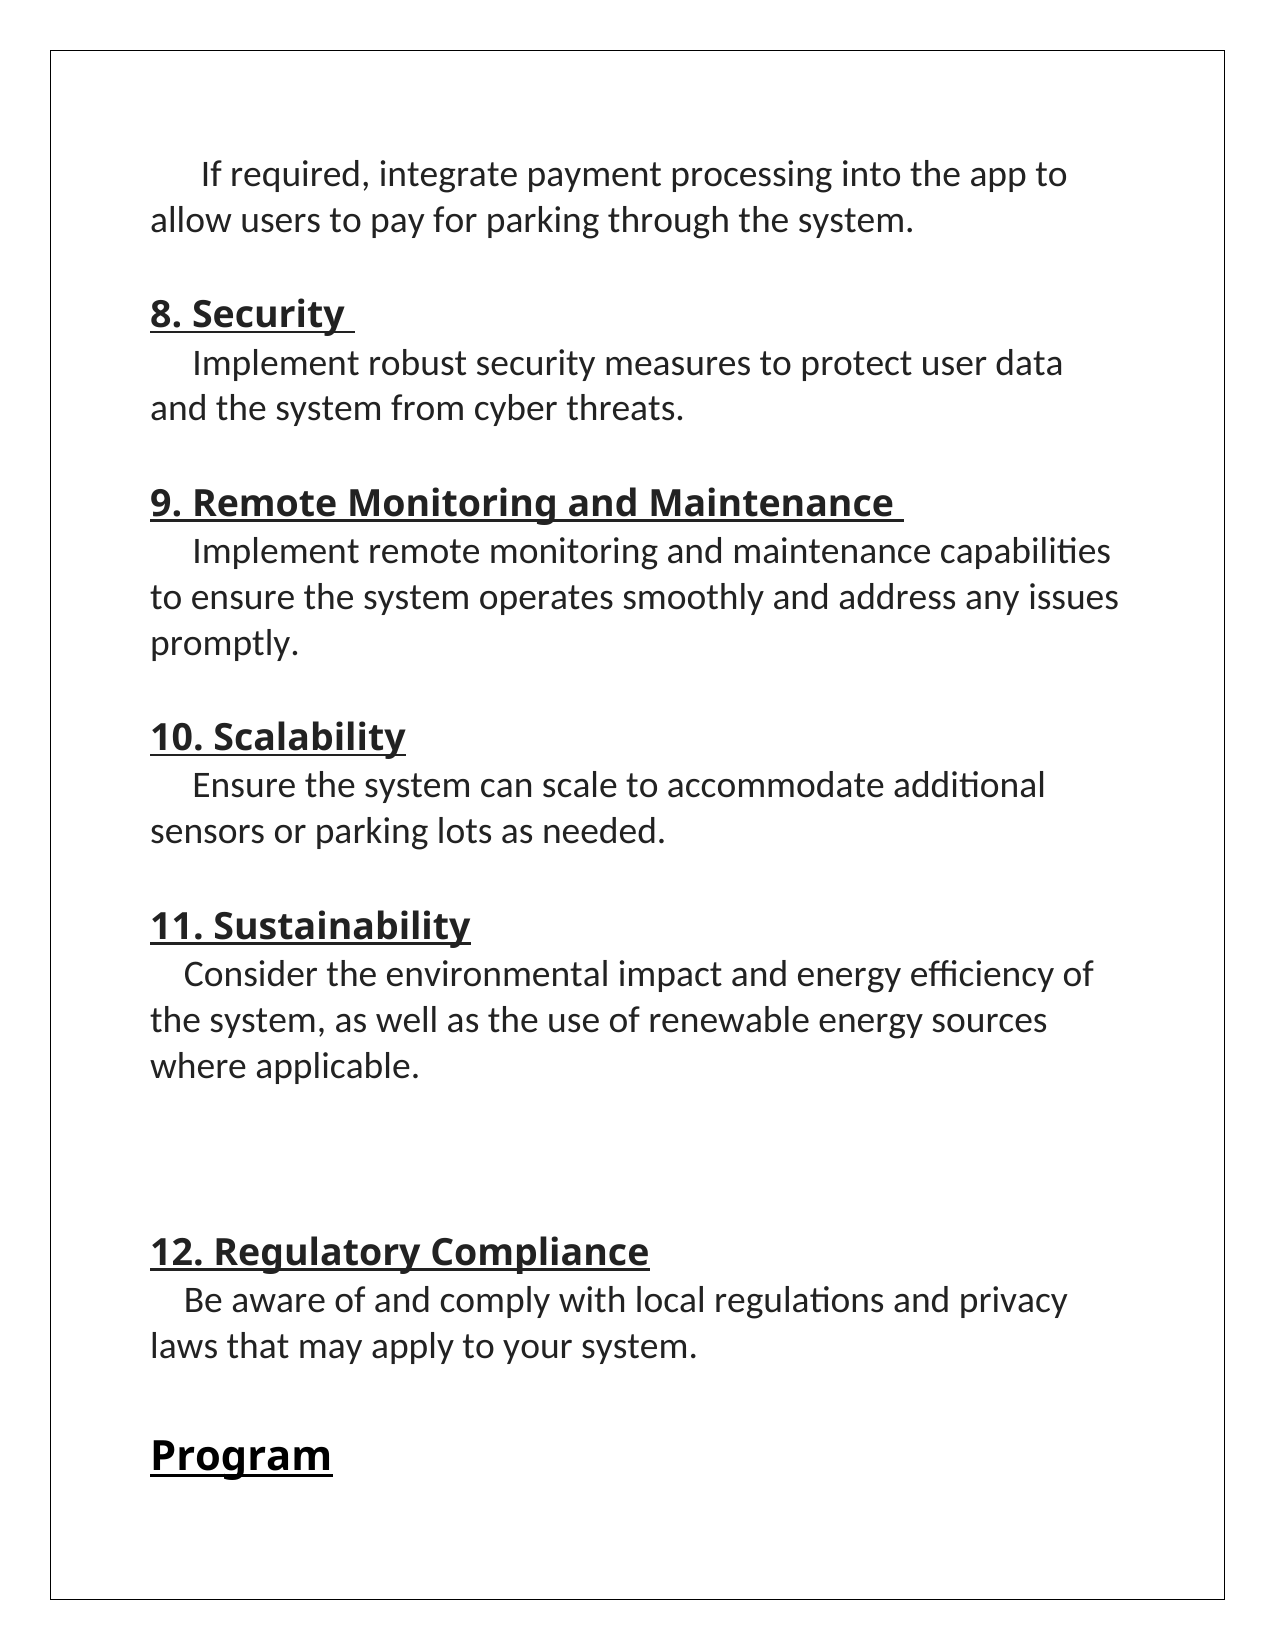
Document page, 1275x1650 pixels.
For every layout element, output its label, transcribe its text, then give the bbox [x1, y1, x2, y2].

text 10. Scalability [150, 710, 1125, 761]
text Be aware of and comply with local regulations and privacy laws that may apply to your system. [150, 1276, 1125, 1368]
text Consider the environmental impact and energy efficiency of the system, as well as the use of renewable energy sources where applicable. [150, 950, 1125, 1087]
text 12. Regulatory Compliance [150, 1225, 1125, 1276]
text Implement robust security measures to protect user data and the system from cyber threats. [150, 338, 1125, 430]
text 9. Remote Monitoring and Maintenance [150, 476, 1125, 527]
text Program [150, 1426, 1125, 1483]
text 8. Security [150, 287, 1125, 338]
text Ensure the system can scale to accommodate additional sensors or parking lots as needed. [150, 761, 1125, 853]
text Implement remote monitoring and maintenance capabilities to ensure the system operates smoothly and address any issues promptly. [150, 527, 1125, 664]
text If required, integrate payment processing into the app to allow users to pay for parking through the system. [150, 150, 1125, 242]
text 11. Sustainability [150, 899, 1125, 950]
